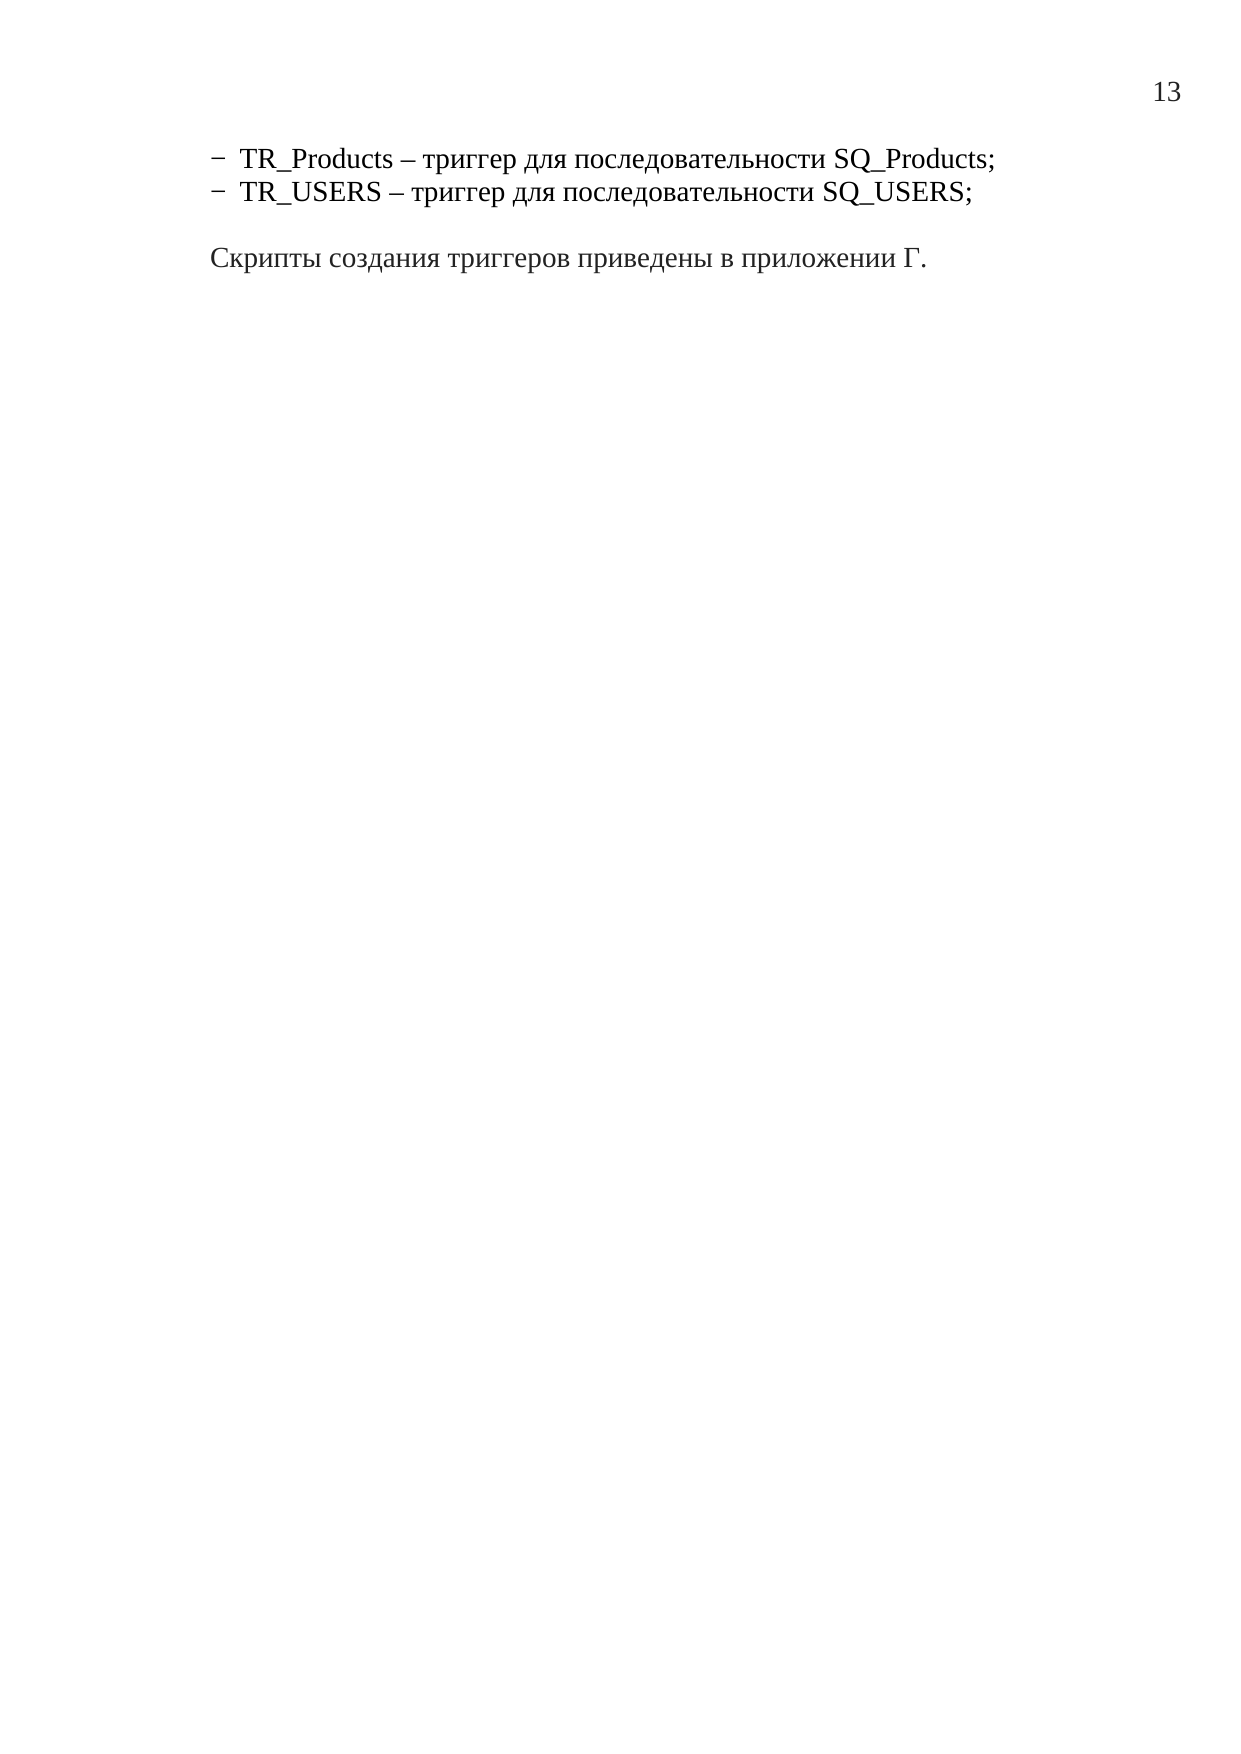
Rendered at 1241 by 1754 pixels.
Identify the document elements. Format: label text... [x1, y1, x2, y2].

list TR_USERS – триггер для последовательности SQ_USERS; [210, 174, 1181, 208]
text Скрипты создания триггеров приведены в приложении Г. [136, 240, 1181, 274]
list TR_Products – триггер для последовательности SQ_Products; [210, 141, 1181, 174]
